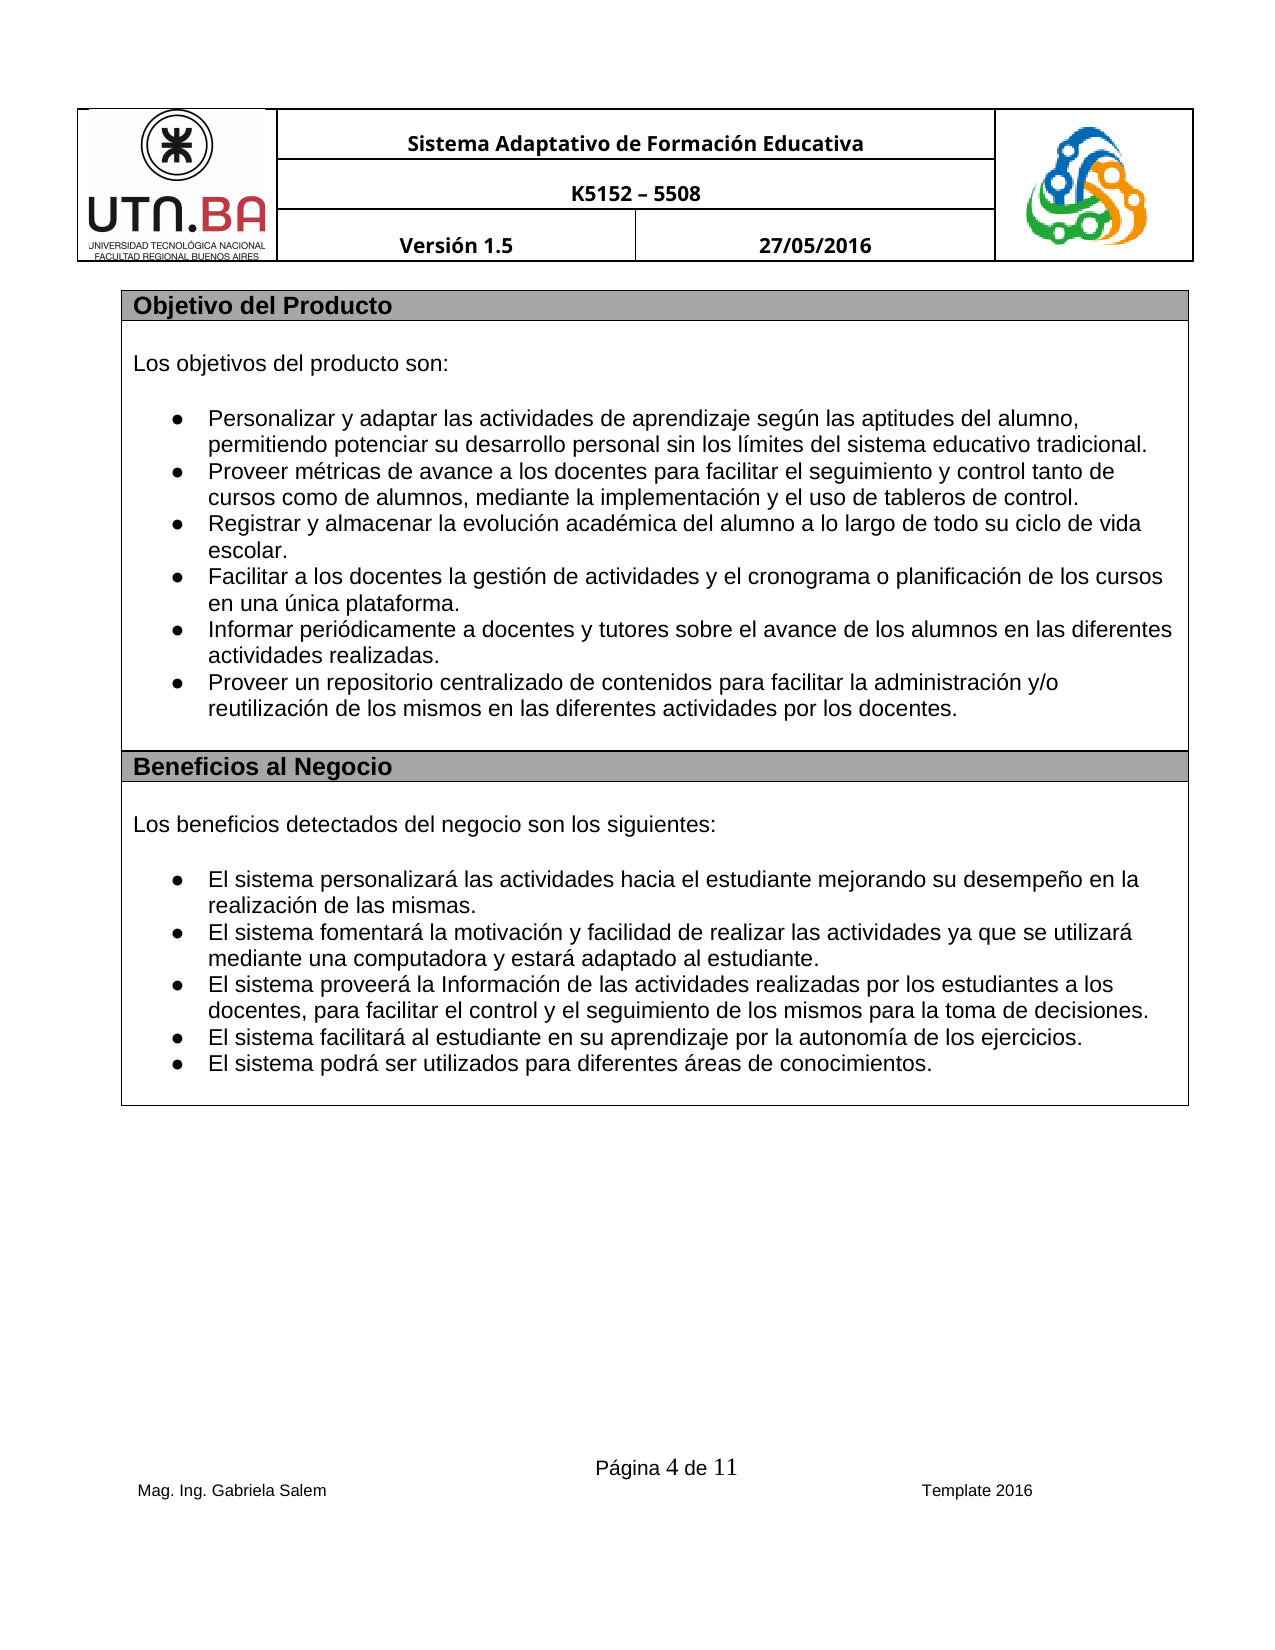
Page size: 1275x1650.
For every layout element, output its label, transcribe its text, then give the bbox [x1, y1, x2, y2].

picture [1010, 123, 1171, 247]
table_header Beneficios al Negocio [122, 752, 1188, 781]
table_cell Los beneficios detectados del negocio son los siguientes: El sistema personalizará las actividades hacia el estudiante mejorando su desempeño en la realización de las mismas. El sistema fomentará la motivación y facilidad de realizar las actividades ya que se utilizará mediante una computadora y estará adaptado al estudiante. El sistema proveerá la Información de las actividades realizadas por los estudiantes a los docentes, para facilitar el control y el seguimiento de los mismos para la toma de decisiones. El sistema facilitará al estudiante en su aprendizaje por la autonomía de los ejercicios. El sistema podrá ser utilizados para diferentes áreas de conocimientos. [122, 782, 1188, 1105]
table_cell Los objetivos del producto son: Personalizar y adaptar las actividades de aprendizaje según las aptitudes del alumno, permitiendo potenciar su desarrollo personal sin los límites del sistema educativo tradicional. Proveer métricas de avance a los docentes para facilitar el seguimiento y control tanto de cursos como de alumnos, mediante la implementación y el uso de tableros de control. Registrar y almacenar la evolución académica del alumno a lo largo de todo su ciclo de vida escolar. Facilitar a los docentes la gestión de actividades y el cronograma o planificación de los cursos en una única plataforma. Informar periódicamente a docentes y tutores sobre el avance de los alumnos en las diferentes actividades realizadas. Proveer un repositorio centralizado de contenidos para facilitar la administración y/o reutilización de los mismos en las diferentes actividades por los docentes. [122, 321, 1188, 750]
picture [88, 109, 266, 260]
table_header Objetivo del Producto [122, 291, 1188, 320]
